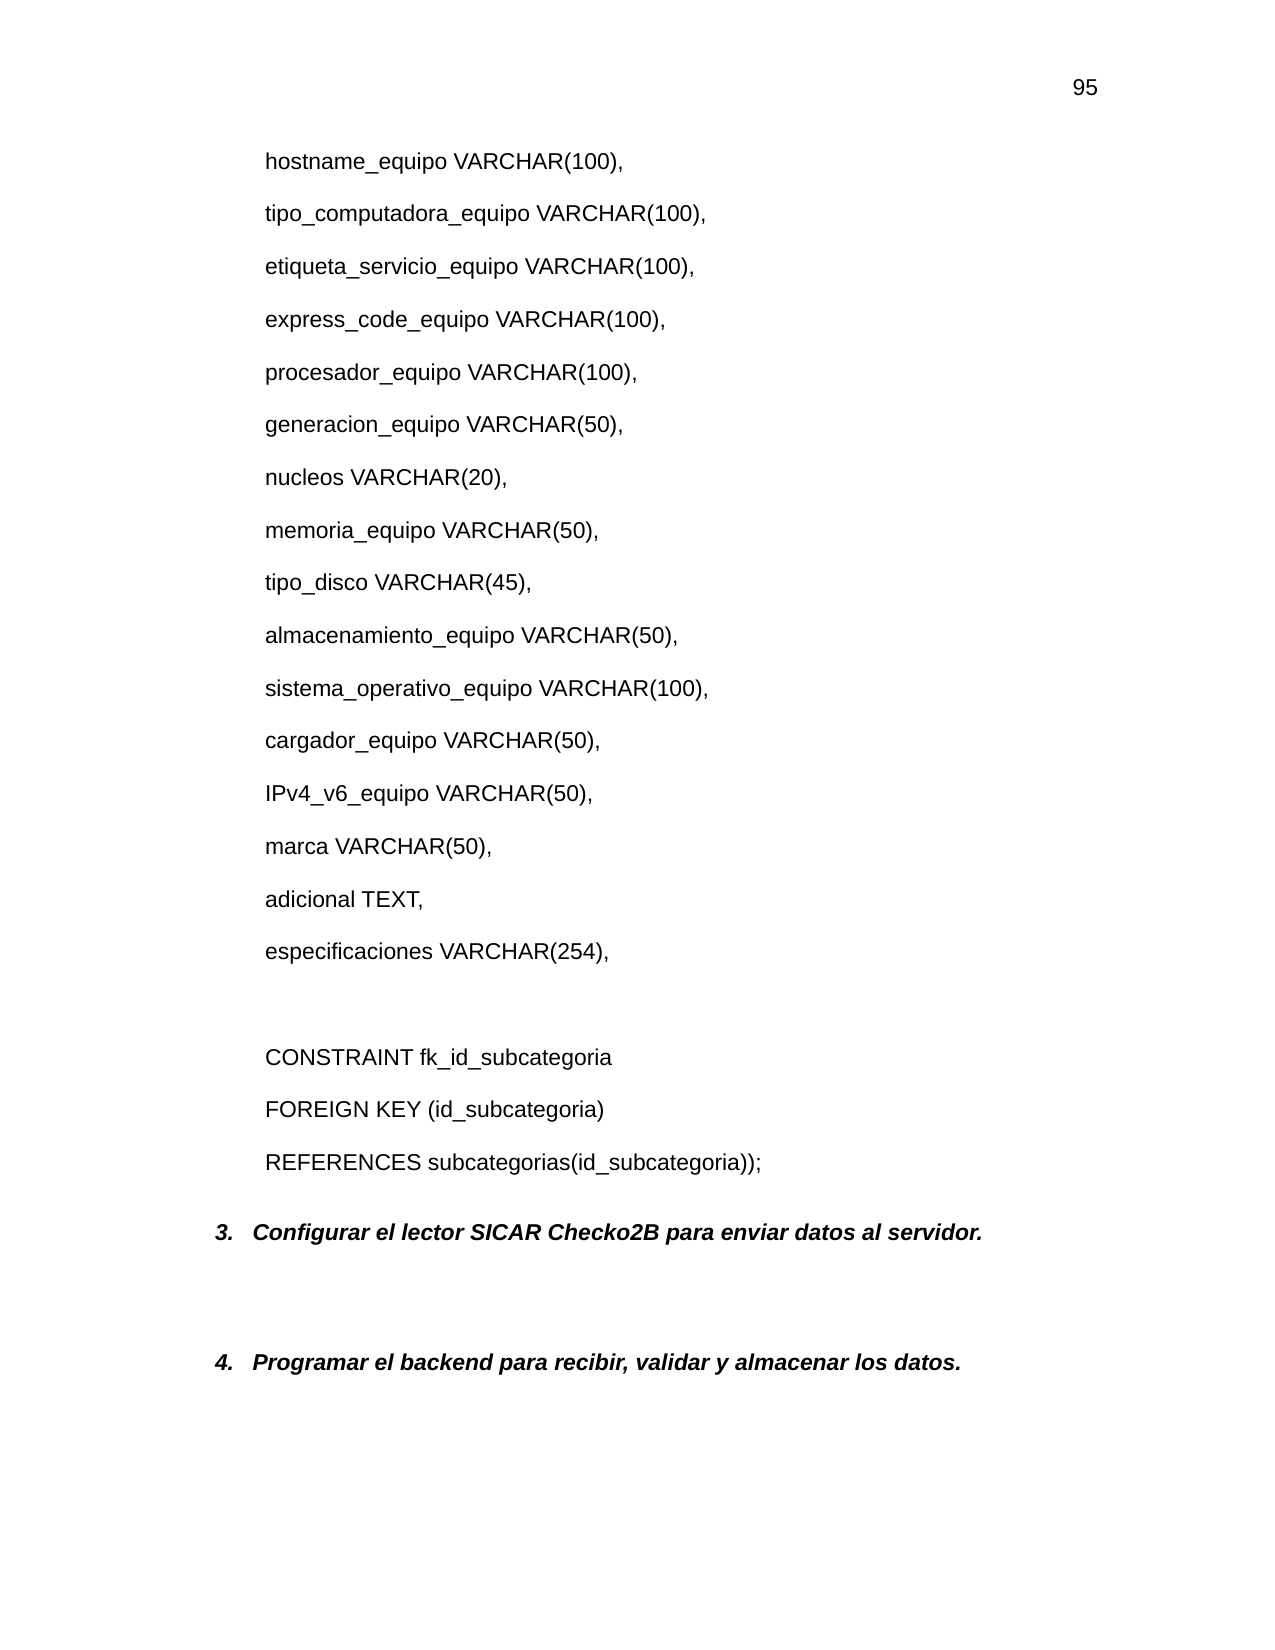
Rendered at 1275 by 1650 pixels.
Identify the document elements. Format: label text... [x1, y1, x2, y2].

list express_code_equipo VARCHAR(100), [252, 306, 1098, 332]
list CONSTRAINT fk_id_subcategoria [252, 1044, 1098, 1070]
list etiqueta_servicio_equipo VARCHAR(100), [252, 253, 1098, 279]
list procesador_equipo VARCHAR(100), [252, 358, 1098, 385]
list especificaciones VARCHAR(254), [252, 938, 1098, 965]
list hostname_equipo VARCHAR(100), [252, 148, 1098, 174]
list cargador_equipo VARCHAR(50), [252, 727, 1098, 754]
list IPv4_v6_equipo VARCHAR(50), [252, 780, 1098, 807]
list almacenamiento_equipo VARCHAR(50), [252, 622, 1098, 648]
list tipo_computadora_equipo VARCHAR(100), [252, 200, 1098, 227]
list nucleos VARCHAR(20), [252, 464, 1098, 490]
list tipo_disco VARCHAR(45), [252, 569, 1098, 596]
list generacion_equipo VARCHAR(50), [252, 411, 1098, 438]
list marca VARCHAR(50), [252, 833, 1098, 859]
subtitle Configurar el lector SICAR Checko2B para enviar datos al servidor. [215, 1218, 1098, 1245]
list sistema_operativo_equipo VARCHAR(100), [252, 675, 1098, 701]
list adicional TEXT, [252, 886, 1098, 912]
subtitle Programar el backend para recibir, validar y almacenar los datos. [215, 1349, 1098, 1375]
list FOREIGN KEY (id_subcategoria) [252, 1096, 1098, 1123]
list memoria_equipo VARCHAR(50), [252, 517, 1098, 543]
list REFERENCES subcategorias(id_subcategoria)); [252, 1149, 1098, 1176]
